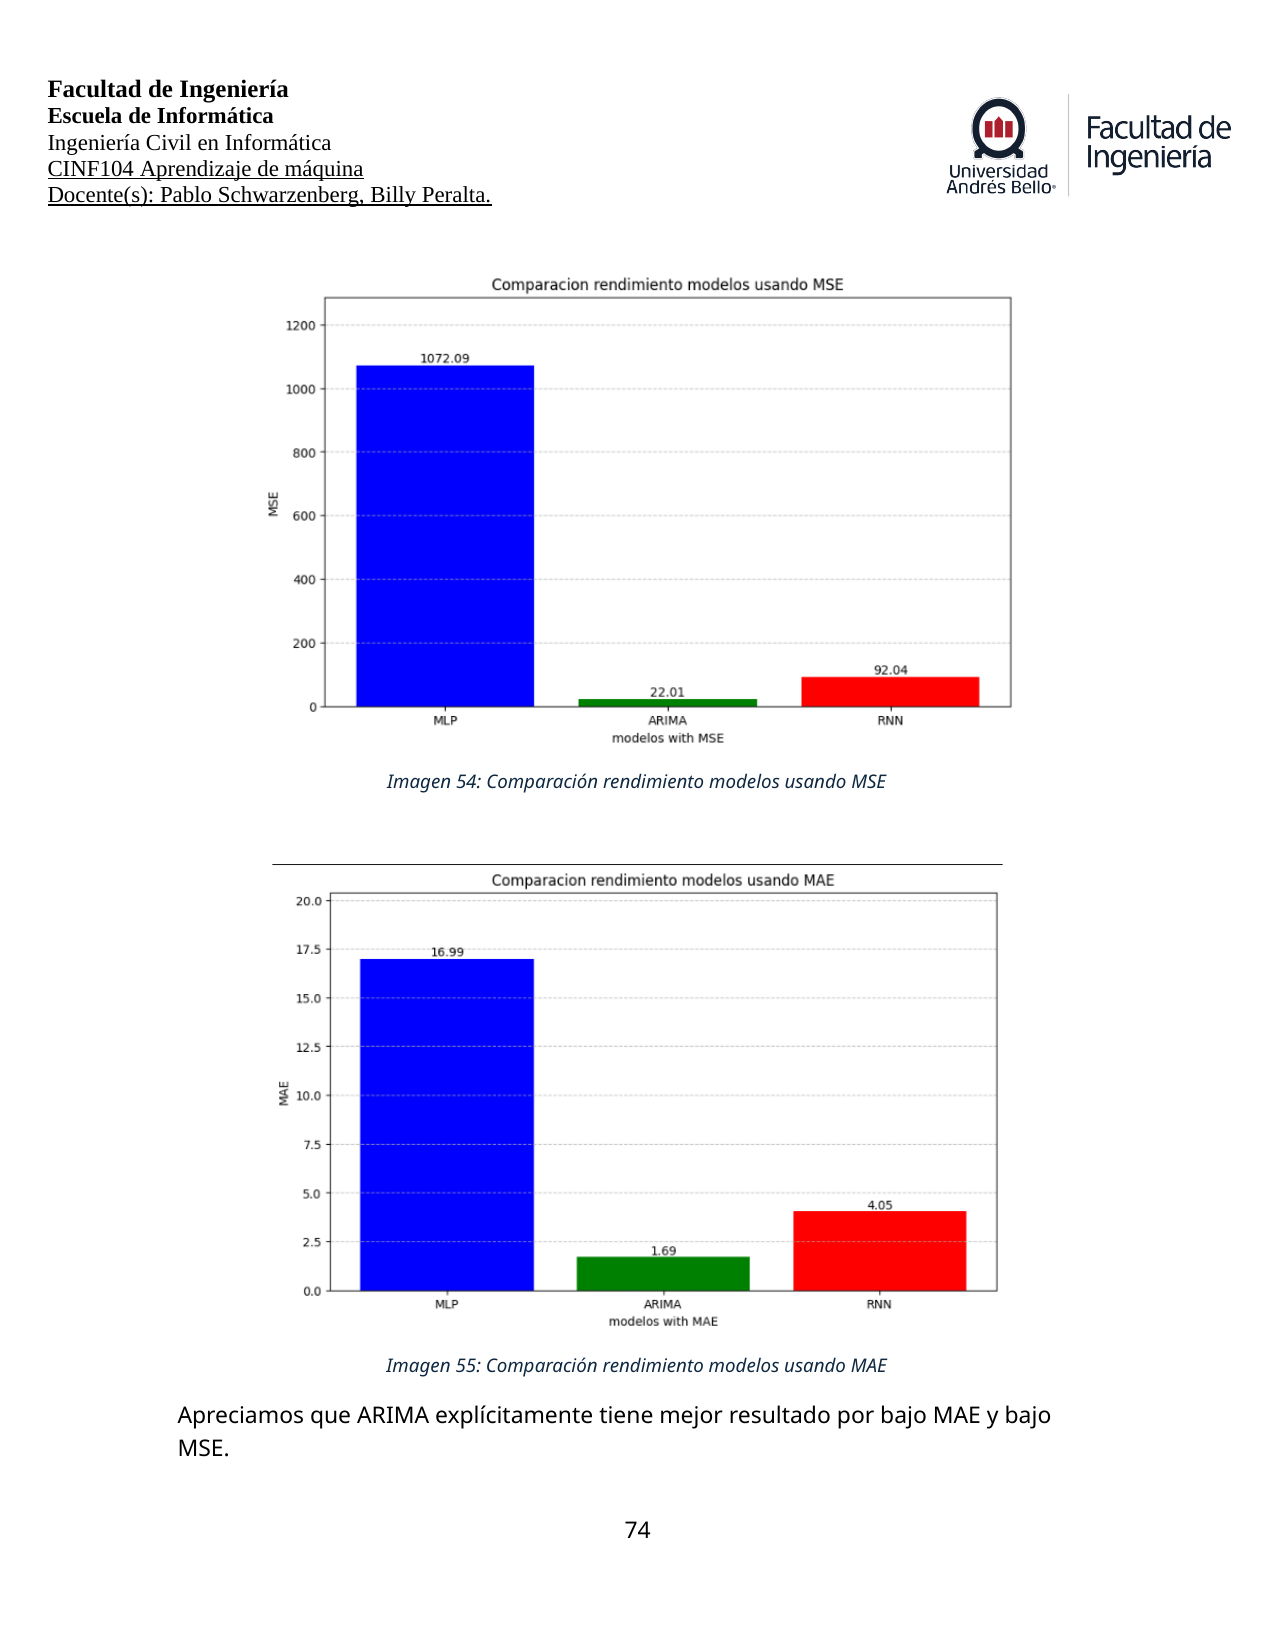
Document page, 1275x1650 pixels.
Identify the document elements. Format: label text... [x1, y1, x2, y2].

picture [272, 864, 1003, 1334]
picture [940, 75, 1239, 210]
picture [259, 270, 1016, 750]
text Apreciamos que ARIMA explícitamente tiene mejor resultado por bajo MAE y bajo MSE. [177, 1399, 1098, 1463]
